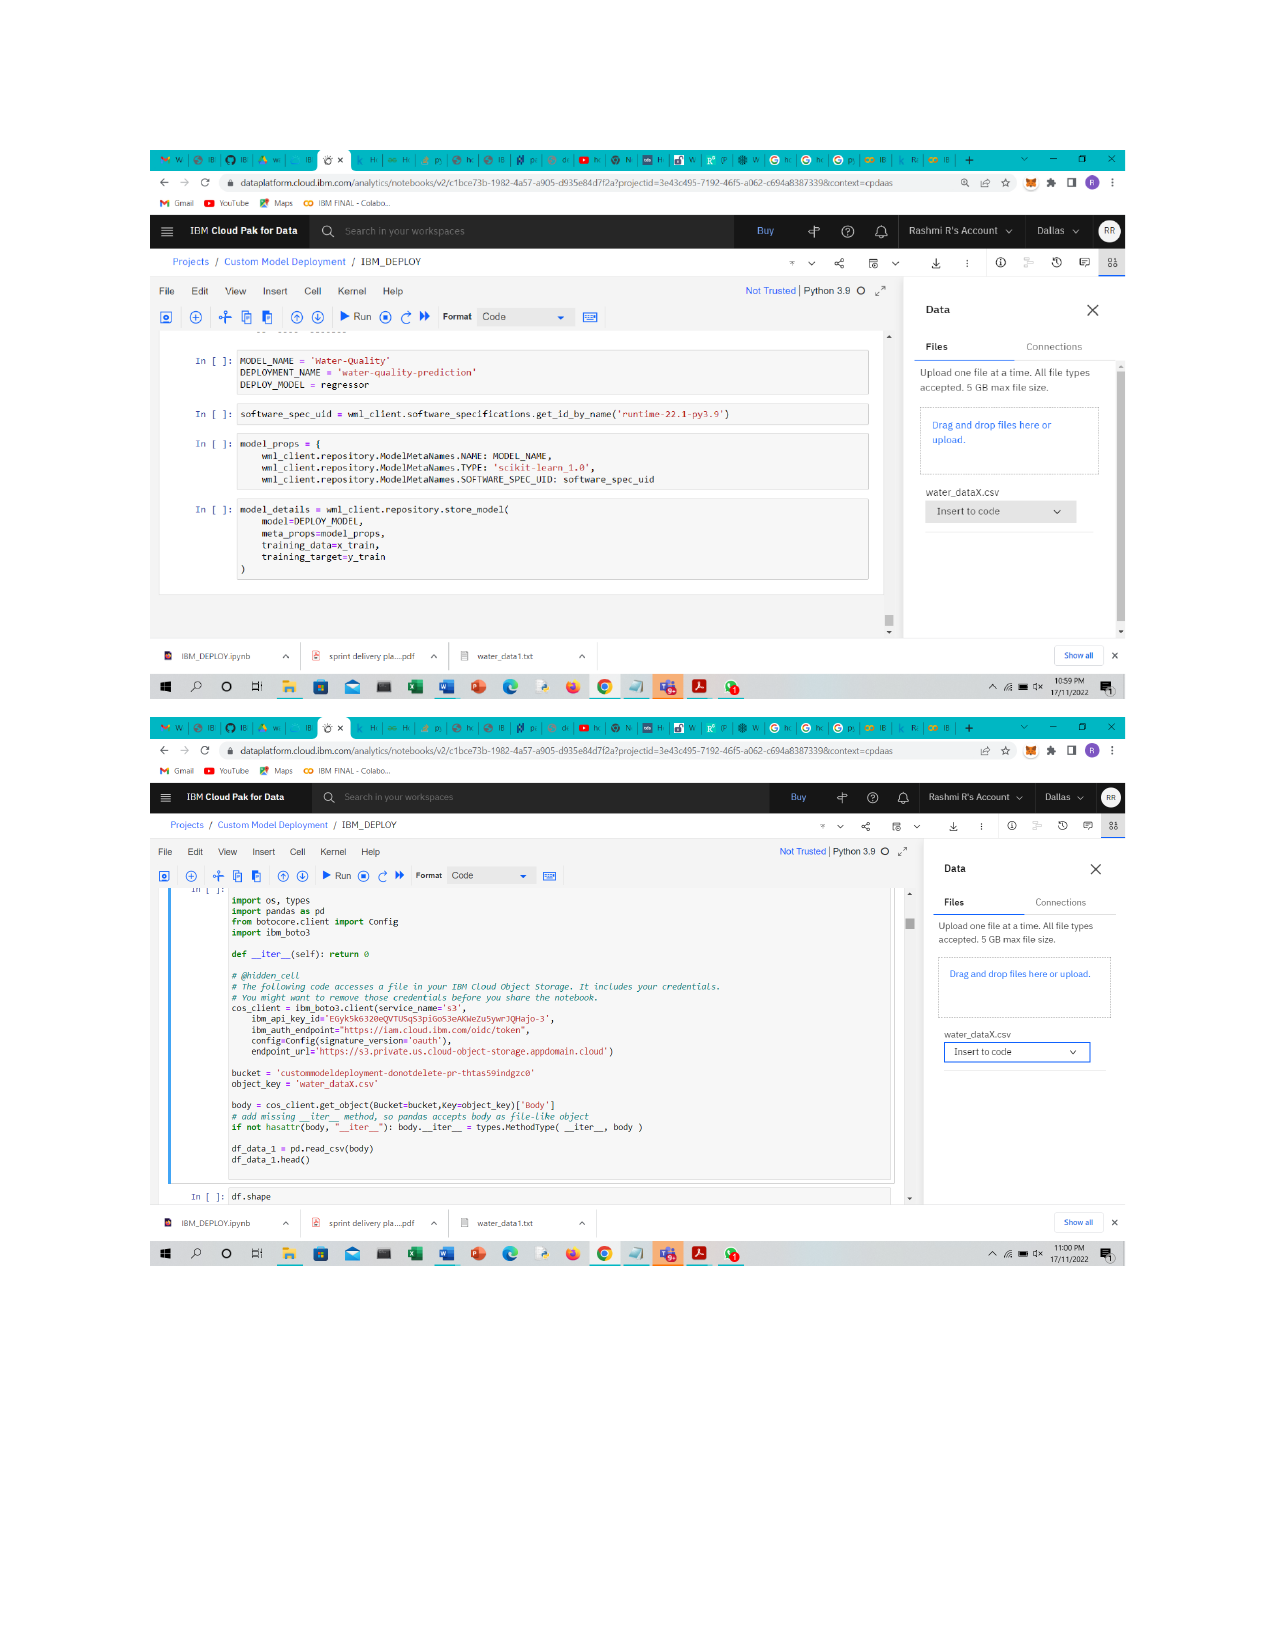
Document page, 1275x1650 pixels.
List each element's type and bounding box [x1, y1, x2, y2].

picture [150, 717, 1125, 1266]
picture [150, 150, 1125, 699]
